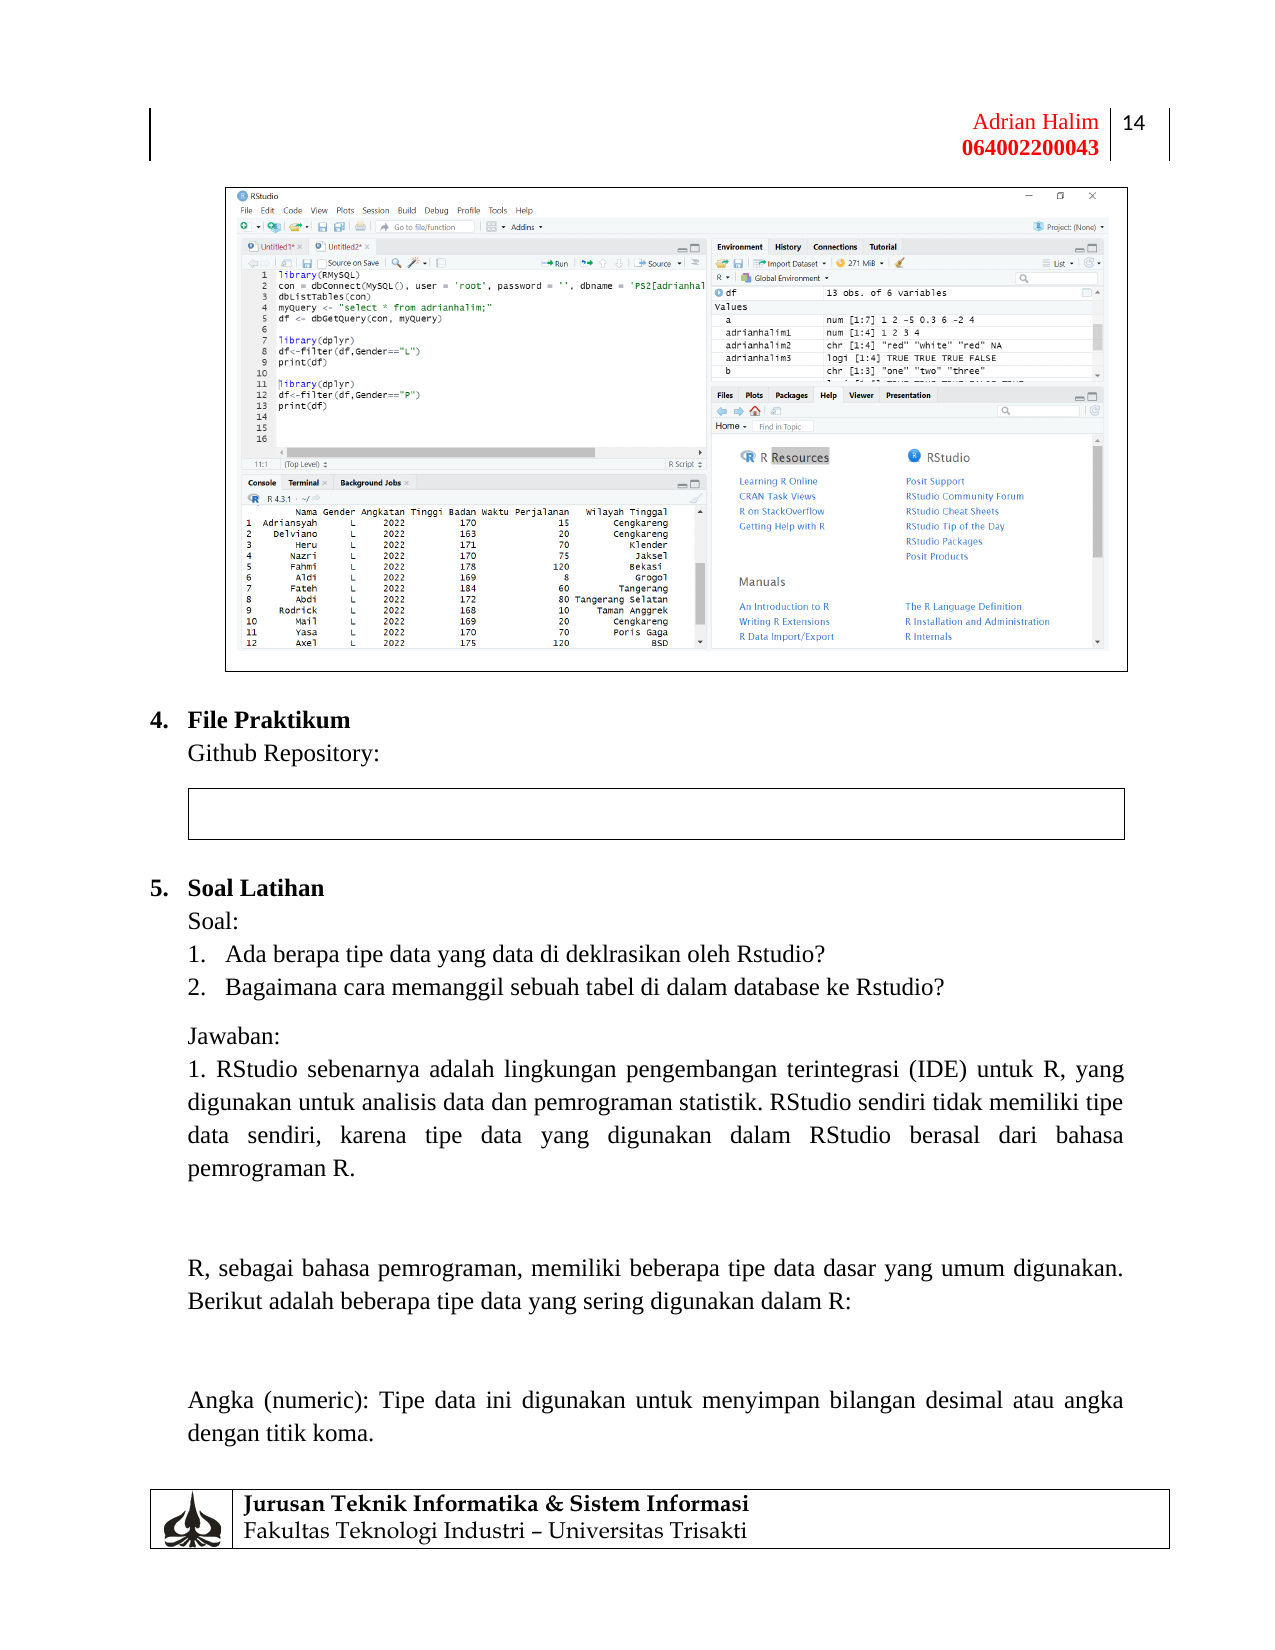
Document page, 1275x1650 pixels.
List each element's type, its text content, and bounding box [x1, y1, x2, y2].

picture [236, 188, 1109, 651]
text Github Repository: [187, 738, 1125, 767]
table_header [226, 188, 1127, 671]
list Ada berapa tipe data yang data di deklrasikan oleh Rstudio? [187, 939, 1125, 967]
text Soal: [187, 906, 1125, 934]
list Soal Latihan [150, 873, 1125, 901]
picture [163, 1489, 222, 1548]
list Bagaimana cara memanggil sebuah tabel di dalam database ke Rstudio? [187, 972, 1125, 1001]
text Angka (numeric): Tipe data ini digunakan untuk menyimpan bilangan desimal atau angka dengan titik koma. [187, 1385, 1125, 1447]
text R, sebagai bahasa pemrograman, memiliki beberapa tipe data dasar yang umum digunakan. Berikut adalah beberapa tipe data yang sering digunakan dalam R: [187, 1253, 1125, 1315]
list File Praktikum [150, 705, 1125, 734]
table_header [189, 789, 1124, 839]
text Jawaban: 1. RStudio sebenarnya adalah lingkungan pengembangan terintegrasi (IDE) untuk R, yang digunakan untuk analisis data dan pemrograman statistik. RStudio sendiri tidak memiliki tipe data sendiri, karena tipe data yang digunakan dalam RStudio berasal dari bahasa pemrograman R. [187, 1021, 1125, 1182]
